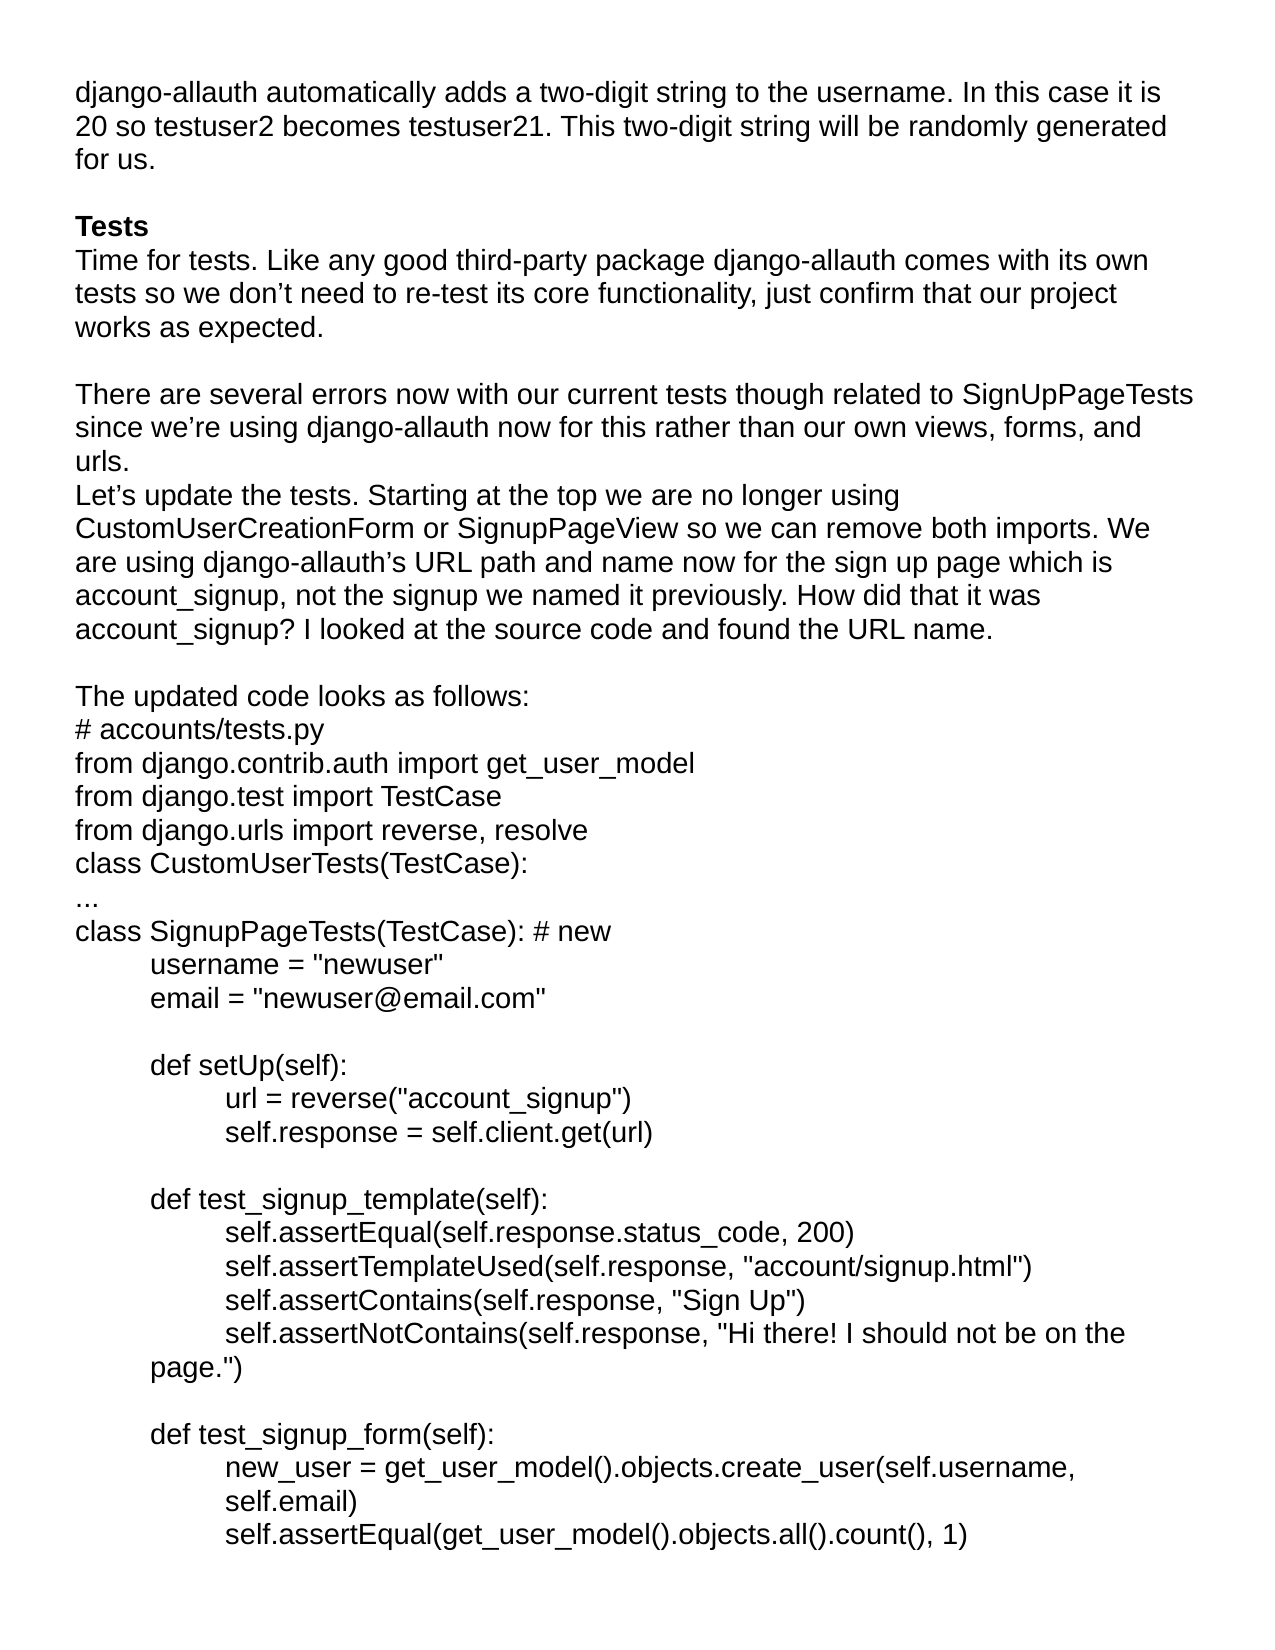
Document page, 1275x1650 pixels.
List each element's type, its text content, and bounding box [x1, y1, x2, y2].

text from django.test import TestCase [75, 779, 1200, 813]
text self.assertContains(self.response, "Sign Up") [150, 1282, 1200, 1316]
text # accounts/tests.py [75, 712, 1200, 746]
text django-allauth automatically adds a two-digit string to the username. In this case it is 20 so testuser2 becomes testuser21. This two-digit string will be randomly generated for us. [75, 75, 1200, 176]
text from django.urls import reverse, resolve [75, 813, 1200, 846]
text Let’s update the tests. Starting at the top we are no longer using CustomUserCreationForm or SignupPageView so we can remove both imports. We are using django-allauth’s URL path and name now for the sign up page which is account_signup, not the signup we named it previously. How did that it was account_signup? I looked at the source code and found the URL name. [75, 477, 1200, 645]
text self.response = self.client.get(url) [150, 1115, 1200, 1148]
text class CustomUserTests(TestCase): [75, 846, 1200, 880]
text def setUp(self): [75, 1048, 1200, 1081]
text Time for tests. Like any good third-party package django-allauth comes with its own tests so we don’t need to re-test its core functionality, just confirm that our project works as expected. [75, 243, 1200, 343]
text Tests [75, 209, 1200, 243]
text self.assertNotContains(self.response, "Hi there! I should not be on the page.") [150, 1316, 1200, 1383]
text self.assertEqual(self.response.status_code, 200) [150, 1215, 1200, 1249]
text from django.contrib.auth import get_user_model [75, 746, 1200, 779]
text email = "newuser@email.com" [75, 981, 1200, 1014]
text self.assertEqual(get_user_model().objects.all().count(), 1) [150, 1517, 1200, 1551]
text ... [75, 880, 1200, 913]
text class SignupPageTests(TestCase): # new [75, 913, 1200, 947]
text username = "newuser" [75, 947, 1200, 981]
text def test_signup_form(self): [75, 1417, 1200, 1450]
text url = reverse("account_signup") [150, 1081, 1200, 1115]
text The updated code looks as follows: [75, 679, 1200, 712]
text def test_signup_template(self): [75, 1182, 1200, 1215]
text self.assertTemplateUsed(self.response, "account/signup.html") [150, 1249, 1200, 1282]
text new_user = get_user_model().objects.create_user(self.username, self.email) [225, 1450, 1200, 1517]
text There are several errors now with our current tests though related to SignUpPageTests since we’re using django-allauth now for this rather than our own views, forms, and urls. [75, 377, 1200, 477]
